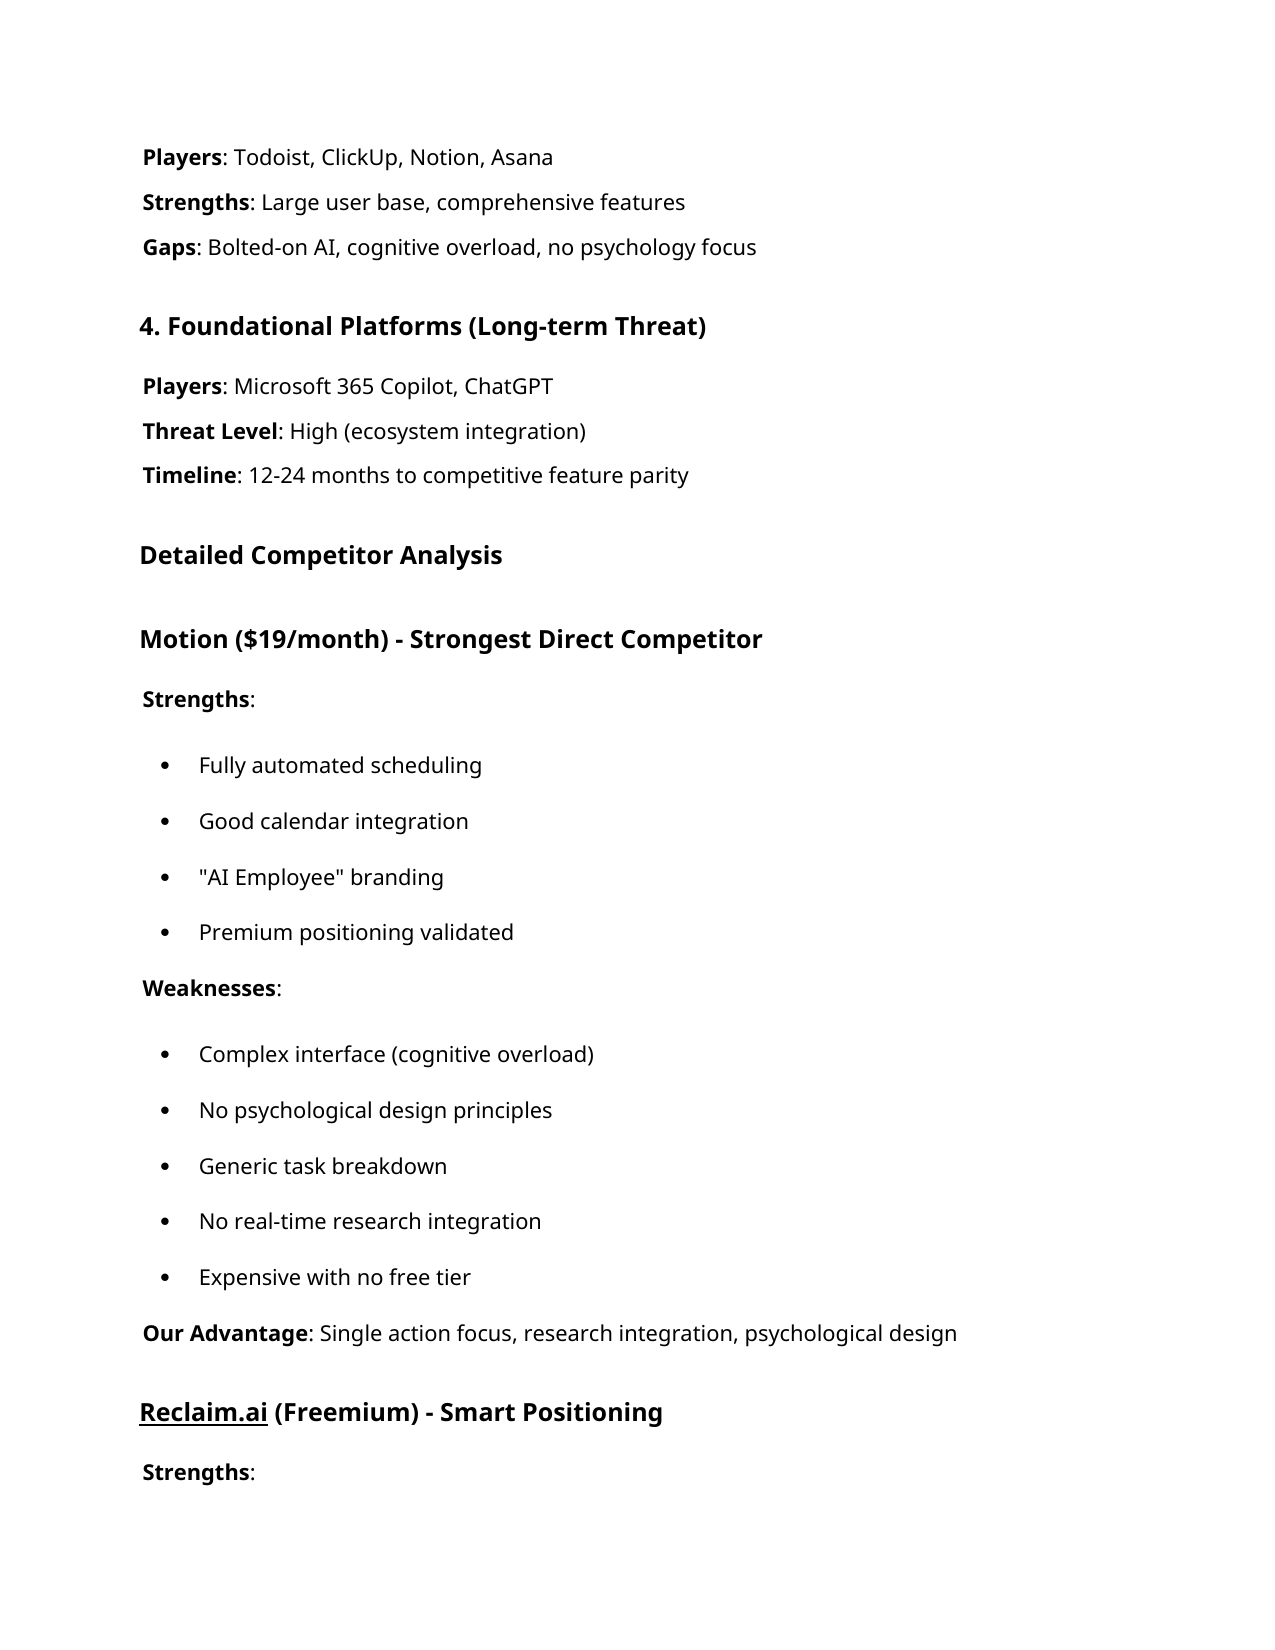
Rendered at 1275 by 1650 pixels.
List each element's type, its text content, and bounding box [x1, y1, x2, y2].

list Complex interface (cognitive overload) [161, 1039, 1133, 1069]
text Strengths: [142, 684, 1133, 713]
list Premium positioning validated [161, 917, 1133, 947]
text Our Advantage: Single action focus, research integration, psychological design [142, 1317, 1133, 1347]
text Weaknesses: [142, 973, 1133, 1003]
text Reclaim.ai (Freemium) - Smart Positioning [139, 1395, 1133, 1429]
list Fully automated scheduling [161, 750, 1133, 780]
text Players: Microsoft 365 Copilot, ChatGPT Threat Level: High (ecosystem integration) Timeline: 12-24 months to competitive feature parity [142, 371, 1133, 490]
list No real-time research integration [161, 1206, 1133, 1236]
list No psychological design principles [161, 1095, 1133, 1125]
text Strengths: [142, 1457, 1133, 1487]
text Motion ($19/month) - Strongest Direct Competitor [139, 622, 1133, 656]
text Detailed Competitor Analysis [139, 538, 1133, 572]
list "AI Employee" branding [161, 862, 1133, 891]
text Players: Todoist, ClickUp, Notion, Asana Strengths: Large user base, comprehensive features Gaps: Bolted-on AI, cognitive overload, no psychology focus [142, 142, 1133, 261]
list Good calendar integration [161, 806, 1133, 836]
text 4. Foundational Platforms (Long-term Threat) [139, 309, 1133, 343]
list Expensive with no free tier [161, 1262, 1133, 1292]
list Generic task breakdown [161, 1151, 1133, 1180]
